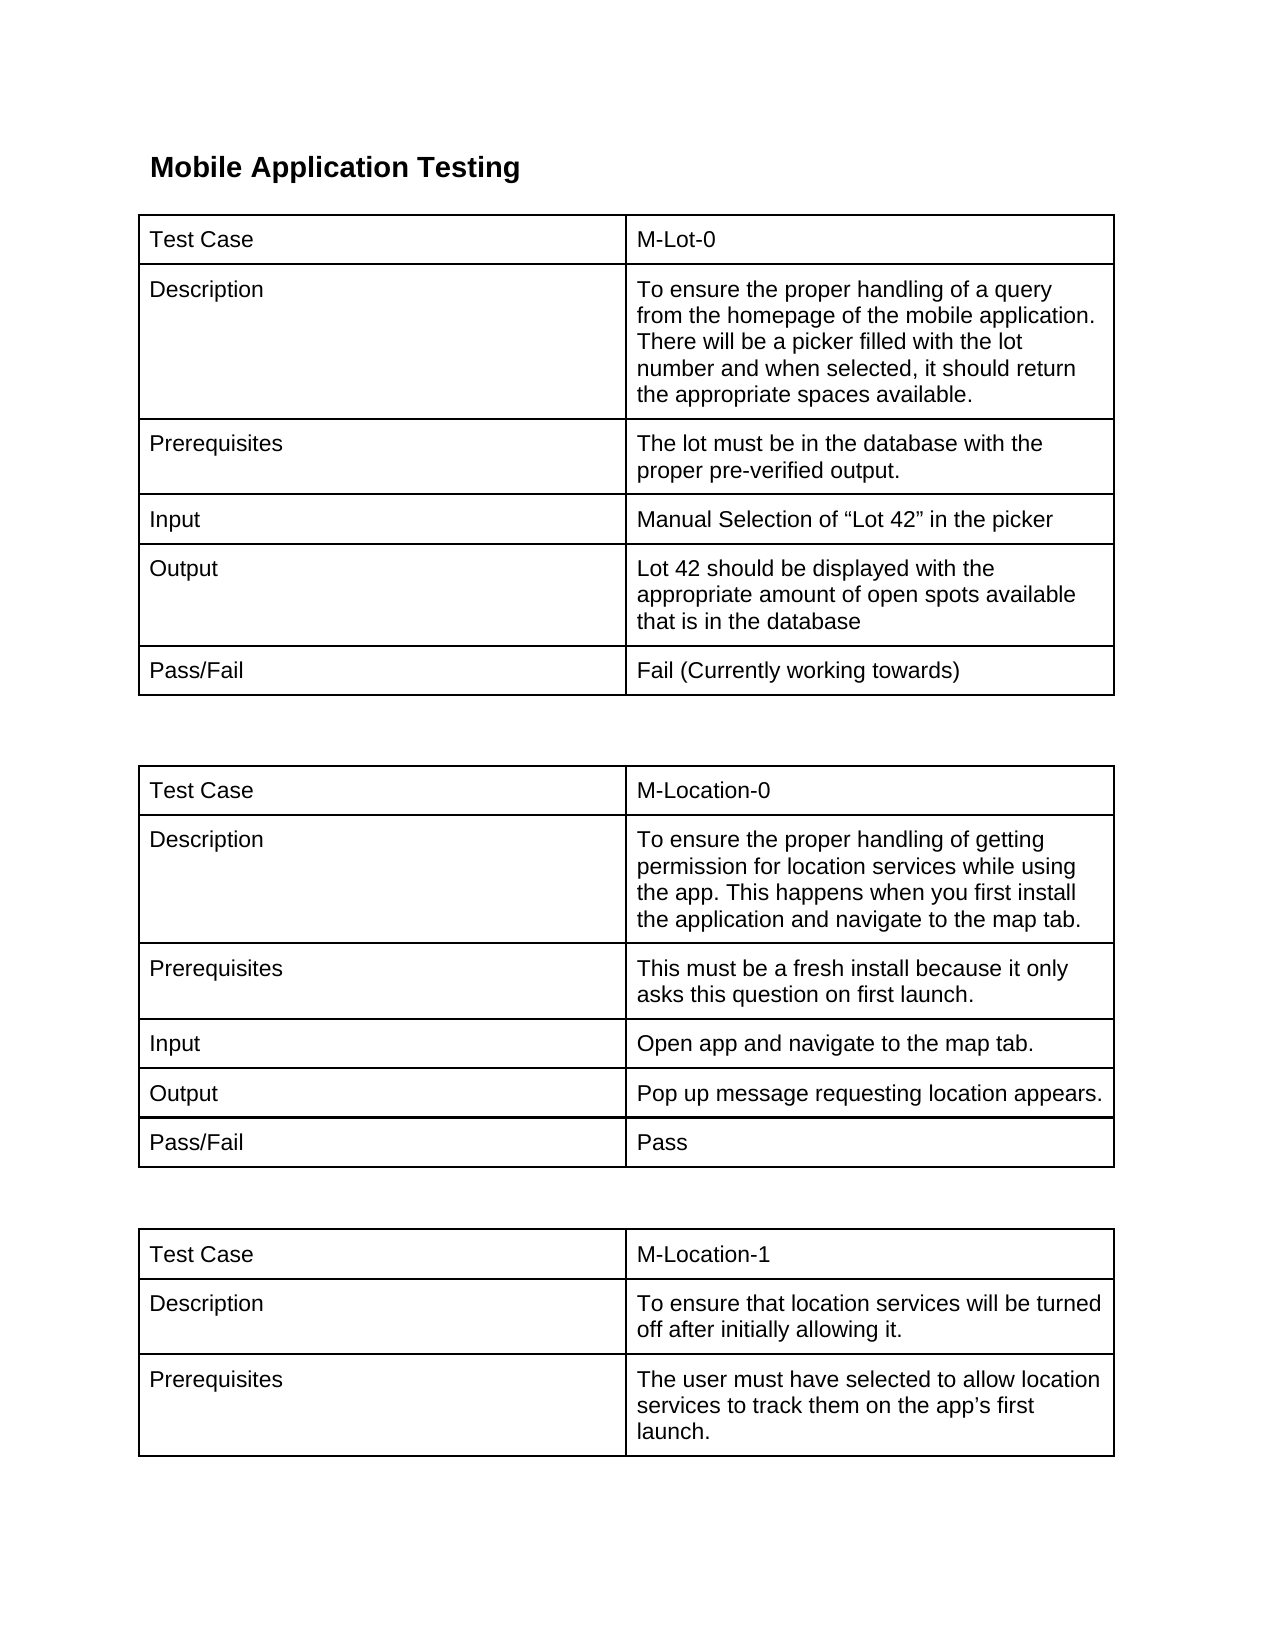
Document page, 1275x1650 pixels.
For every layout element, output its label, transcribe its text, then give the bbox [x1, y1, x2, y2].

table_cell The user must have selected to allow location services to track them on the app’s first launch. [627, 1355, 1113, 1455]
table_cell The lot must be in the database with the proper pre-verified output. [627, 420, 1113, 493]
table_cell Output [140, 1069, 625, 1116]
text Mobile Application Testing [150, 150, 1125, 183]
table_cell Lot 42 should be displayed with the appropriate amount of open spots available that is in the database [627, 545, 1113, 644]
table_cell Prerequisites [140, 944, 625, 1018]
table_cell Description [140, 816, 625, 942]
table_header M-Lot-0 [627, 216, 1113, 263]
table_cell Pass/Fail [140, 647, 625, 694]
table_cell Prerequisites [140, 420, 625, 493]
table_header Test Case [140, 1230, 625, 1277]
table_cell Output [140, 545, 625, 644]
table_header M-Location-0 [627, 767, 1113, 814]
table_cell Prerequisites [140, 1355, 625, 1455]
table_cell To ensure the proper handling of getting permission for location services while using the app. This happens when you first install the application and navigate to the map tab. [627, 816, 1113, 942]
table_header Test Case [140, 767, 625, 814]
table_cell Pass [627, 1119, 1113, 1166]
table_cell Manual Selection of “Lot 42” in the picker [627, 495, 1113, 543]
table_header M-Location-1 [627, 1230, 1113, 1277]
table_cell To ensure that location services will be turned off after initially allowing it. [627, 1280, 1113, 1353]
table_cell To ensure the proper handling of a query from the homepage of the mobile application. There will be a picker filled with the lot number and when selected, it should return the appropriate spaces available. [627, 265, 1113, 418]
table_cell Description [140, 265, 625, 418]
table_cell Fail (Currently working towards) [627, 647, 1113, 694]
table_cell Pass/Fail [140, 1119, 625, 1166]
table_cell Description [140, 1280, 625, 1353]
table_cell Pop up message requesting location appears. [627, 1069, 1113, 1116]
table_cell Open app and navigate to the map tab. [627, 1020, 1113, 1067]
table_cell Input [140, 495, 625, 543]
table_cell Input [140, 1020, 625, 1067]
table_cell This must be a fresh install because it only asks this question on first launch. [627, 944, 1113, 1018]
table_header Test Case [140, 216, 625, 263]
